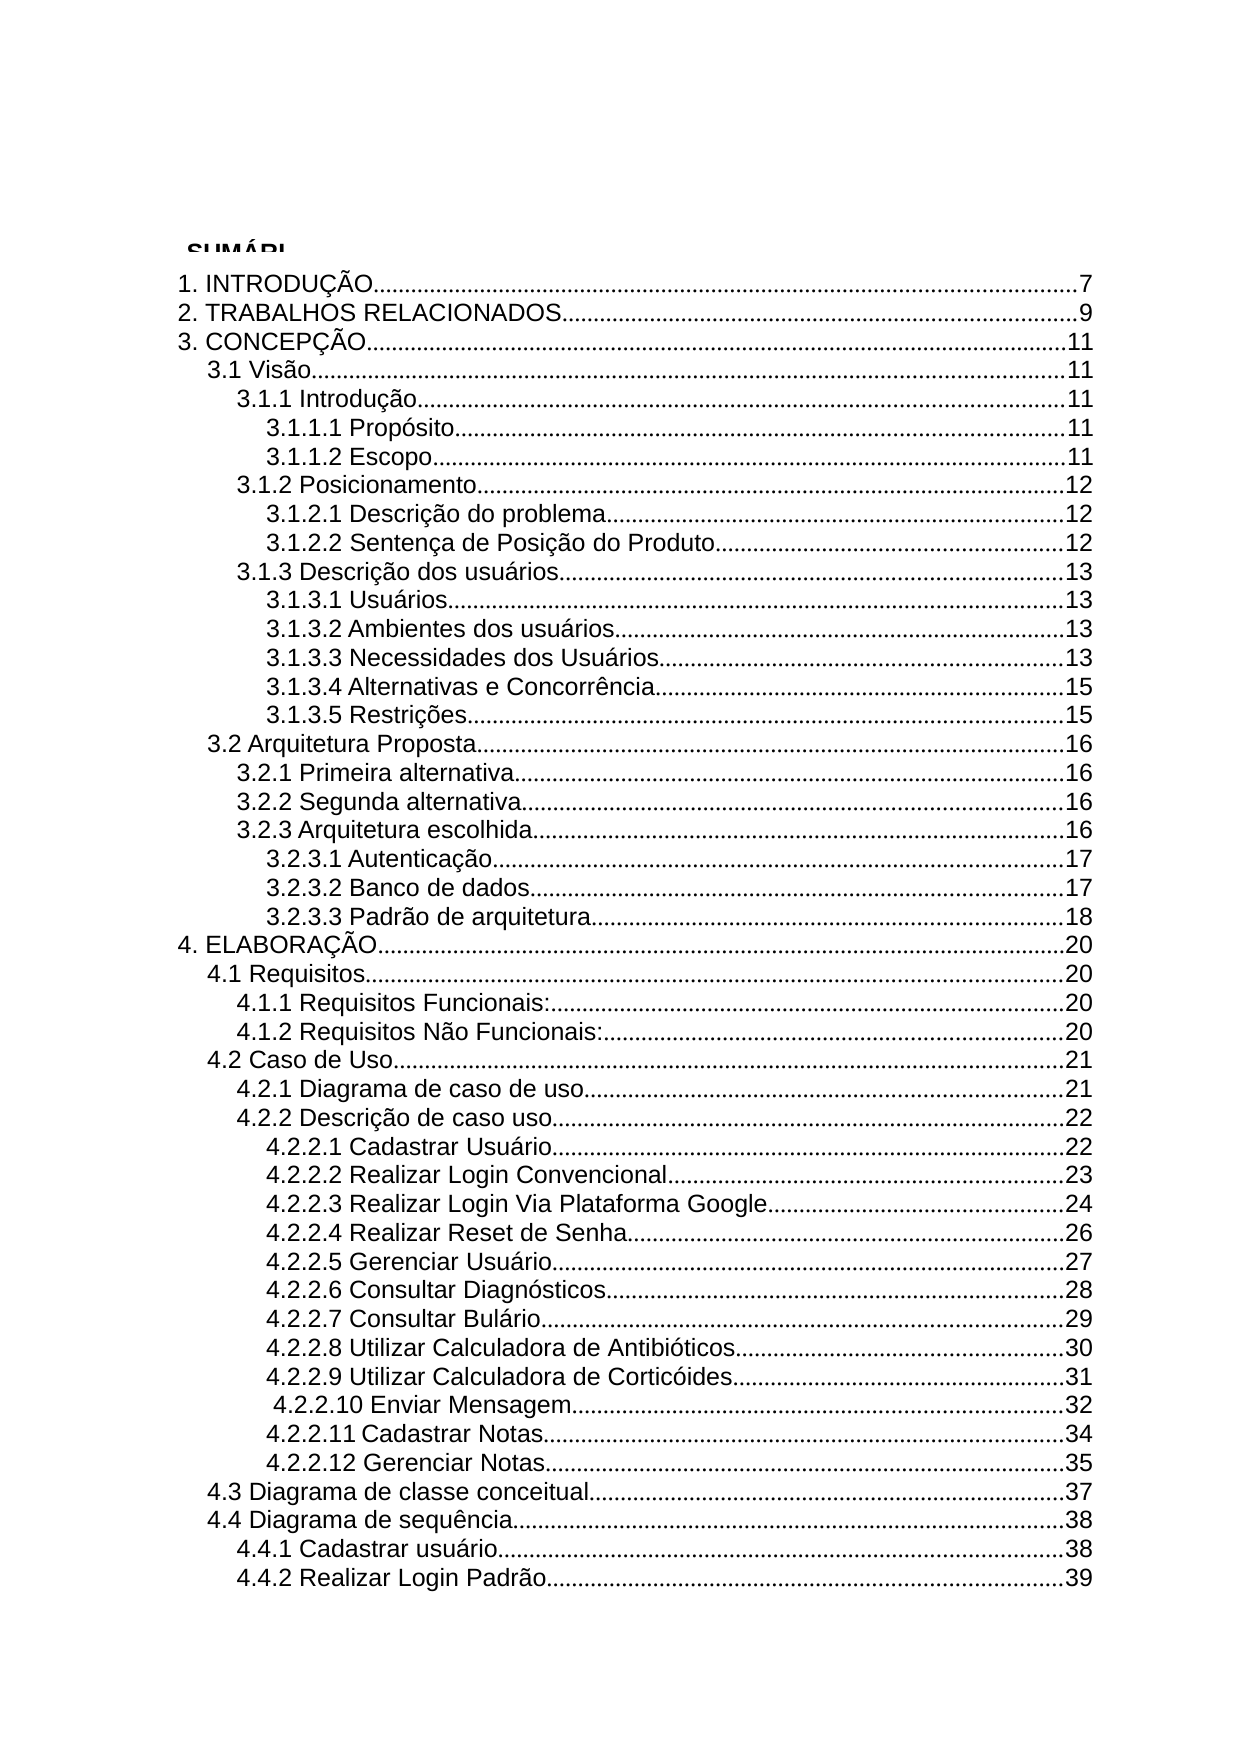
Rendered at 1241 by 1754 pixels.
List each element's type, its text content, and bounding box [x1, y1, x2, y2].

list Segunda alternativa 16 [236, 787, 1105, 816]
list Realizar Login Via Plataforma Google 24 [266, 1189, 1105, 1218]
list Cadastrar Usuário 22 [266, 1132, 1105, 1161]
list Consultar Bulário 29 [266, 1304, 1105, 1333]
list Realizar Reset de Senha 26 [266, 1218, 1105, 1247]
list Escopo 11 [266, 442, 1105, 471]
list Diagrama de caso de uso 21 [236, 1074, 1105, 1103]
list Utilizar Calculadora de Corticóides 31 [266, 1362, 1105, 1391]
list Enviar Mensagem 32 [273, 1391, 1105, 1419]
list Necessidades dos Usuários 13 [266, 643, 1105, 672]
list Diagrama de classe conceitual 37 [207, 1477, 1105, 1506]
list Arquitetura Proposta 16 [207, 729, 1105, 758]
list ELABORAÇÃO 20 [177, 931, 1105, 959]
list Gerenciar Usuário 27 [266, 1247, 1105, 1276]
list Arquitetura escolhida 16 [236, 816, 1105, 844]
list Requisitos Não Funcionais: 20 [236, 1017, 1105, 1046]
list Caso de Uso 21 [207, 1046, 1105, 1074]
list Autenticação 17 [266, 844, 1105, 873]
list Descrição de caso uso 22 [236, 1103, 1105, 1132]
list Restrições 15 [266, 701, 1105, 729]
list Descrição do problema 12 [266, 499, 1105, 528]
list Propósito 11 [266, 413, 1105, 442]
list Visão 11 [207, 356, 1105, 384]
list CONCEPÇÃO 11 [177, 327, 1105, 356]
list Alternativas e Concorrência 15 [266, 672, 1105, 701]
list Gerenciar Notas 35 [266, 1448, 1105, 1477]
list Padrão de arquitetura 18 [266, 902, 1105, 931]
list Descrição dos usuários 13 [236, 557, 1105, 586]
list Cadastrar usuário 38 [236, 1534, 1105, 1563]
list Realizar Login Padrão 39 [236, 1563, 1105, 1592]
list Cadastrar Notas 34 [266, 1419, 1105, 1448]
list Realizar Login Convencional 23 [266, 1161, 1105, 1189]
list Utilizar Calculadora de Antibióticos 30 [266, 1333, 1105, 1362]
list Requisitos Funcionais: 20 [236, 988, 1105, 1017]
list Sentença de Posição do Produto 12 [266, 528, 1105, 557]
list Posicionamento 12 [236, 471, 1105, 499]
list INTRODUÇÃO 7 [177, 269, 1105, 298]
list Requisitos 20 [207, 959, 1105, 988]
list TRABALHOS RELACIONADOS 9 [177, 298, 1105, 327]
list Introdução 11 [236, 384, 1105, 413]
list Banco de dados 17 [266, 873, 1105, 902]
list Diagrama de sequência 38 [207, 1506, 1105, 1534]
list Usuários 13 [266, 586, 1105, 614]
list Ambientes dos usuários 13 [266, 614, 1105, 643]
list Primeira alternativa 16 [236, 758, 1105, 787]
list Consultar Diagnósticos 28 [266, 1276, 1105, 1304]
